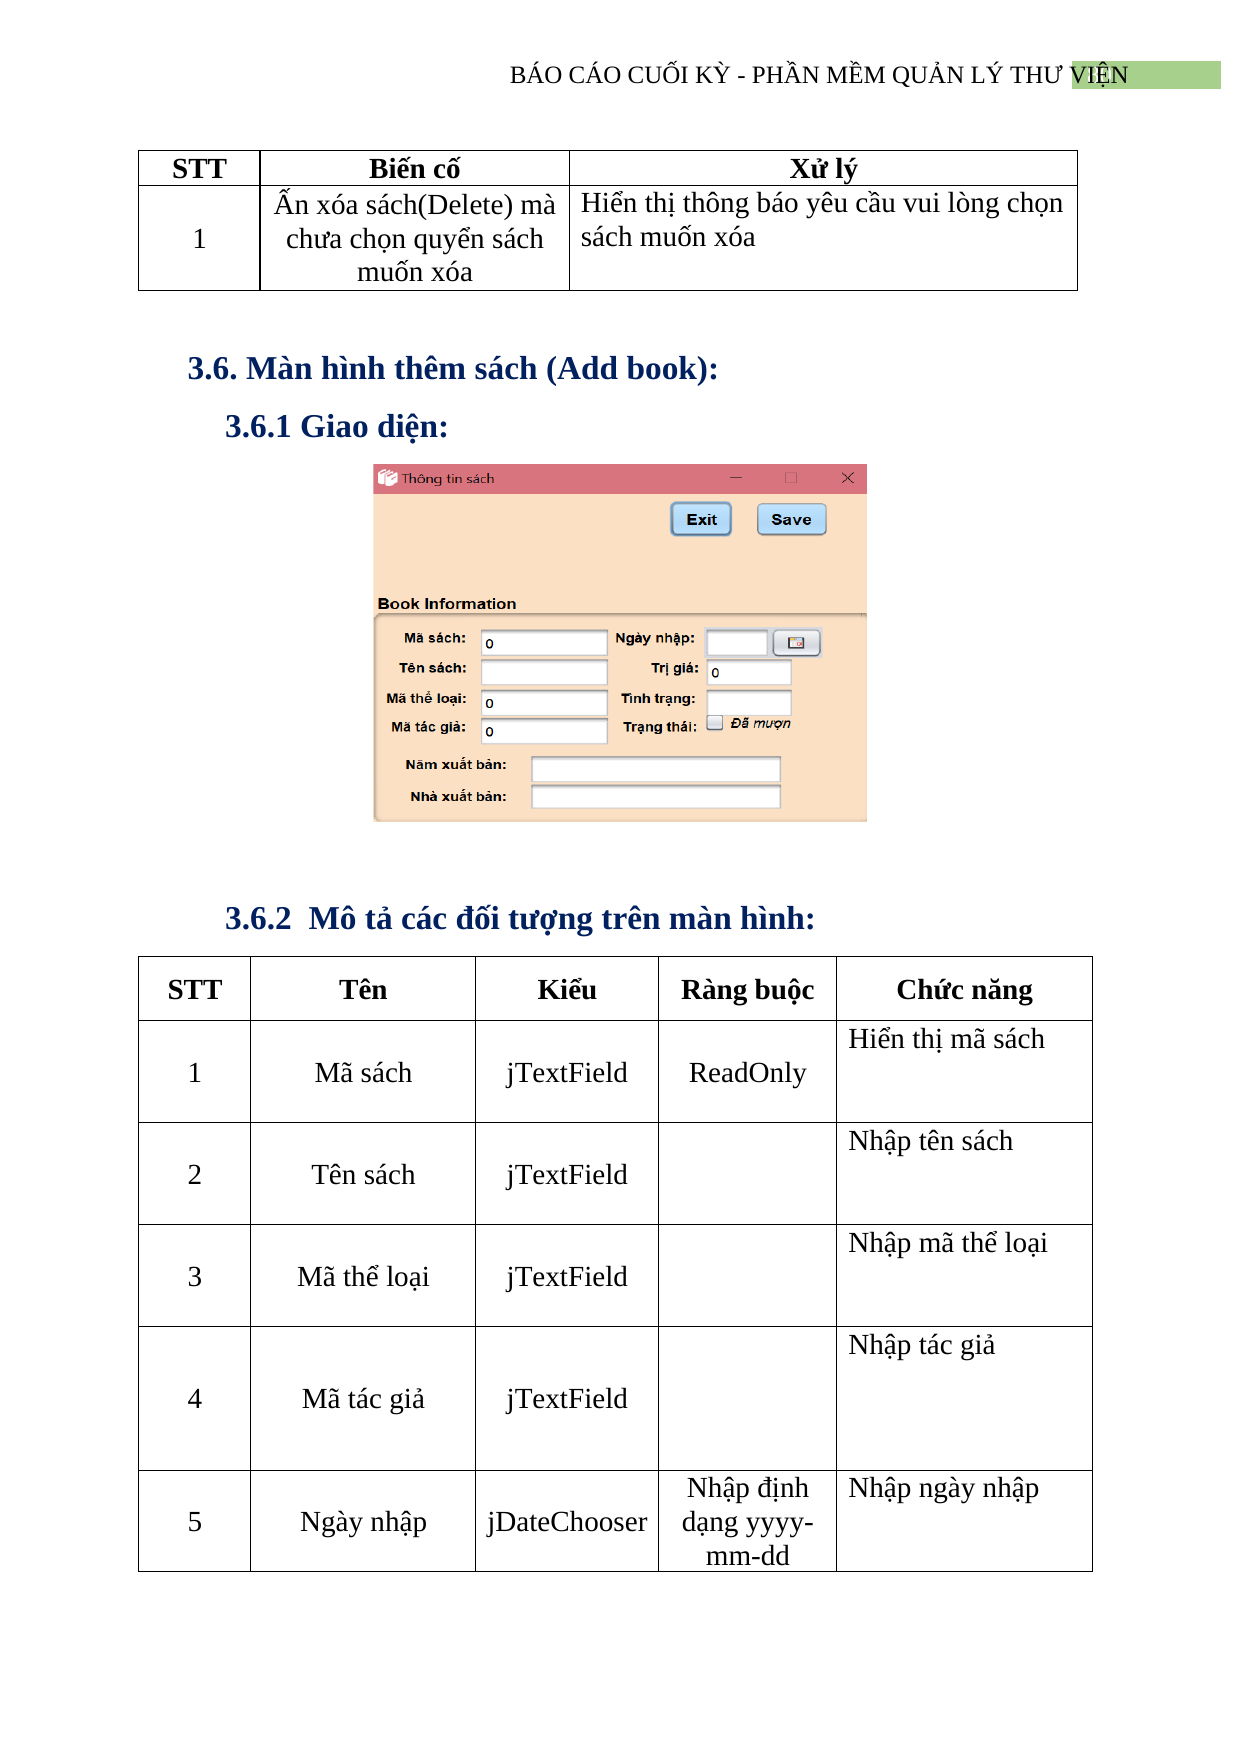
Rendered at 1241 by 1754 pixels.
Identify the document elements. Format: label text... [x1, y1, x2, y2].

table_cell Nhập mã thể loại [837, 1225, 1092, 1326]
table_cell 2 [139, 1123, 250, 1224]
text 3.6. Màn hình thêm sách (Add book): [150, 348, 1090, 387]
table_cell Nhập định dạng yyyy-mm-dd [659, 1471, 836, 1571]
table_cell 1 [139, 186, 259, 289]
text 3.6.1 Giao diện: [187, 407, 1090, 445]
table_header Xử lý [570, 151, 1077, 184]
table_cell ReadOnly [659, 1021, 836, 1122]
table_cell Ấn xóa sách(Delete) mà chưa chọn quyển sách muốn xóa [261, 186, 569, 289]
table_cell [659, 1327, 836, 1469]
table_cell Hiển thị mã sách [837, 1021, 1092, 1122]
table_header Ràng buộc [659, 957, 836, 1020]
table_cell 3 [139, 1225, 250, 1326]
table_header STT [139, 957, 250, 1020]
table_header Kiểu [476, 957, 658, 1020]
table_cell jTextField [476, 1225, 658, 1326]
table_cell Nhập tên sách [837, 1123, 1092, 1224]
table_cell 5 [139, 1471, 250, 1571]
table_cell Nhập tác giả [837, 1327, 1092, 1469]
table_cell Hiển thị thông báo yêu cầu vui lòng chọn sách muốn xóa [570, 186, 1077, 289]
table_cell 1 [139, 1021, 250, 1122]
table_cell jDateChooser [476, 1471, 658, 1571]
table_cell Mã thể loại [251, 1225, 475, 1326]
table_cell 4 [139, 1327, 250, 1469]
table_cell Mã tác giả [251, 1327, 475, 1469]
table_cell [659, 1123, 836, 1224]
table_cell Ngày nhập [251, 1471, 475, 1571]
table_header STT [139, 151, 259, 184]
text 3.6.2 Mô tả các đối tượng trên màn hình: [187, 898, 1090, 937]
table_cell Tên sách [251, 1123, 475, 1224]
picture [373, 464, 867, 822]
table_header Biến cố [261, 151, 569, 184]
table_cell [659, 1225, 836, 1326]
table_cell jTextField [476, 1327, 658, 1469]
table_cell Nhập ngày nhập [837, 1471, 1092, 1571]
table_header Chức năng [837, 957, 1092, 1020]
table_header Tên [251, 957, 475, 1020]
table_cell jTextField [476, 1021, 658, 1122]
table_cell jTextField [476, 1123, 658, 1224]
table_cell Mã sách [251, 1021, 475, 1122]
